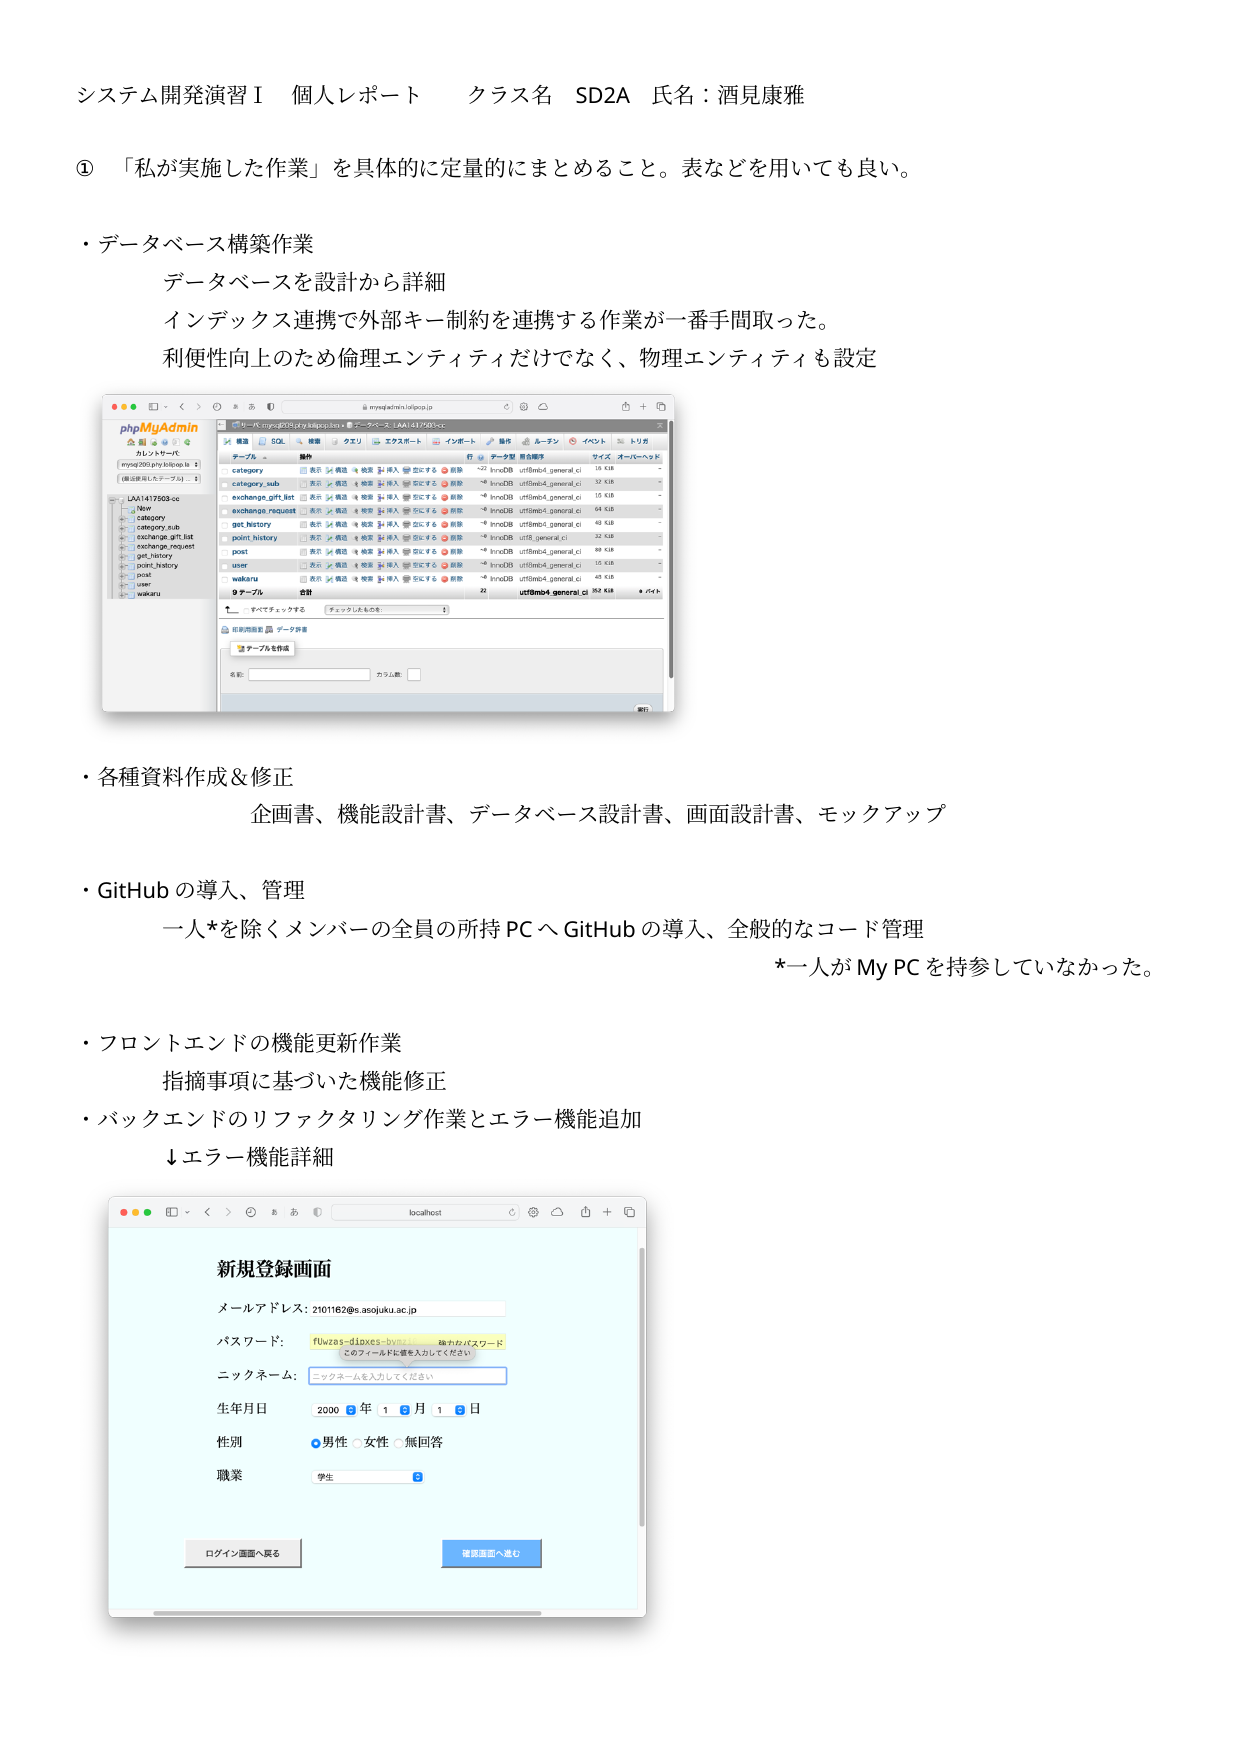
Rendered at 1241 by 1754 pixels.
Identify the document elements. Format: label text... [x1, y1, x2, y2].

text ・バックエンドのリファクタリング作業とエラー機能追加 [75, 1099, 1165, 1137]
text インデックス連携で外部キー制約を連携する作業が一番手間取った。 [75, 300, 1165, 338]
list 「私が実施した作業」を具体的に定量的にまとめること。表などを用いても良い。 [75, 148, 1165, 186]
text データベースを設計から詳細 [75, 262, 1165, 300]
text 利便性向上のため倫理エンティティだけでなく、物理エンティティも設定 [75, 338, 1165, 376]
text ・データベース構築作業 [75, 224, 1165, 262]
text 一人*を除くメンバーの全員の所持PCへGitHubの導入、全般的なコード管理 [75, 908, 1165, 947]
text *一人がMy PCを持参していなかった。 [774, 947, 1165, 984]
text 企画書、機能設計書、データベース設計書、画面設計書、モックアップ [250, 794, 1165, 832]
text システム開発演習Ⅰ 個人レポート クラス名 SD2A 氏名：酒見康雅 [75, 78, 1165, 110]
text ・フロントエンドの機能更新作業 [75, 1023, 1165, 1061]
text 指摘事項に基づいた機能修正 [75, 1061, 1165, 1099]
text ・GitHubの導入、管理 [75, 871, 1165, 908]
text ・各種資料作成＆修正 [75, 756, 1165, 794]
picture [75, 1174, 679, 1661]
picture [75, 376, 701, 747]
text ↓エラー機能詳細 [75, 1137, 1165, 1175]
